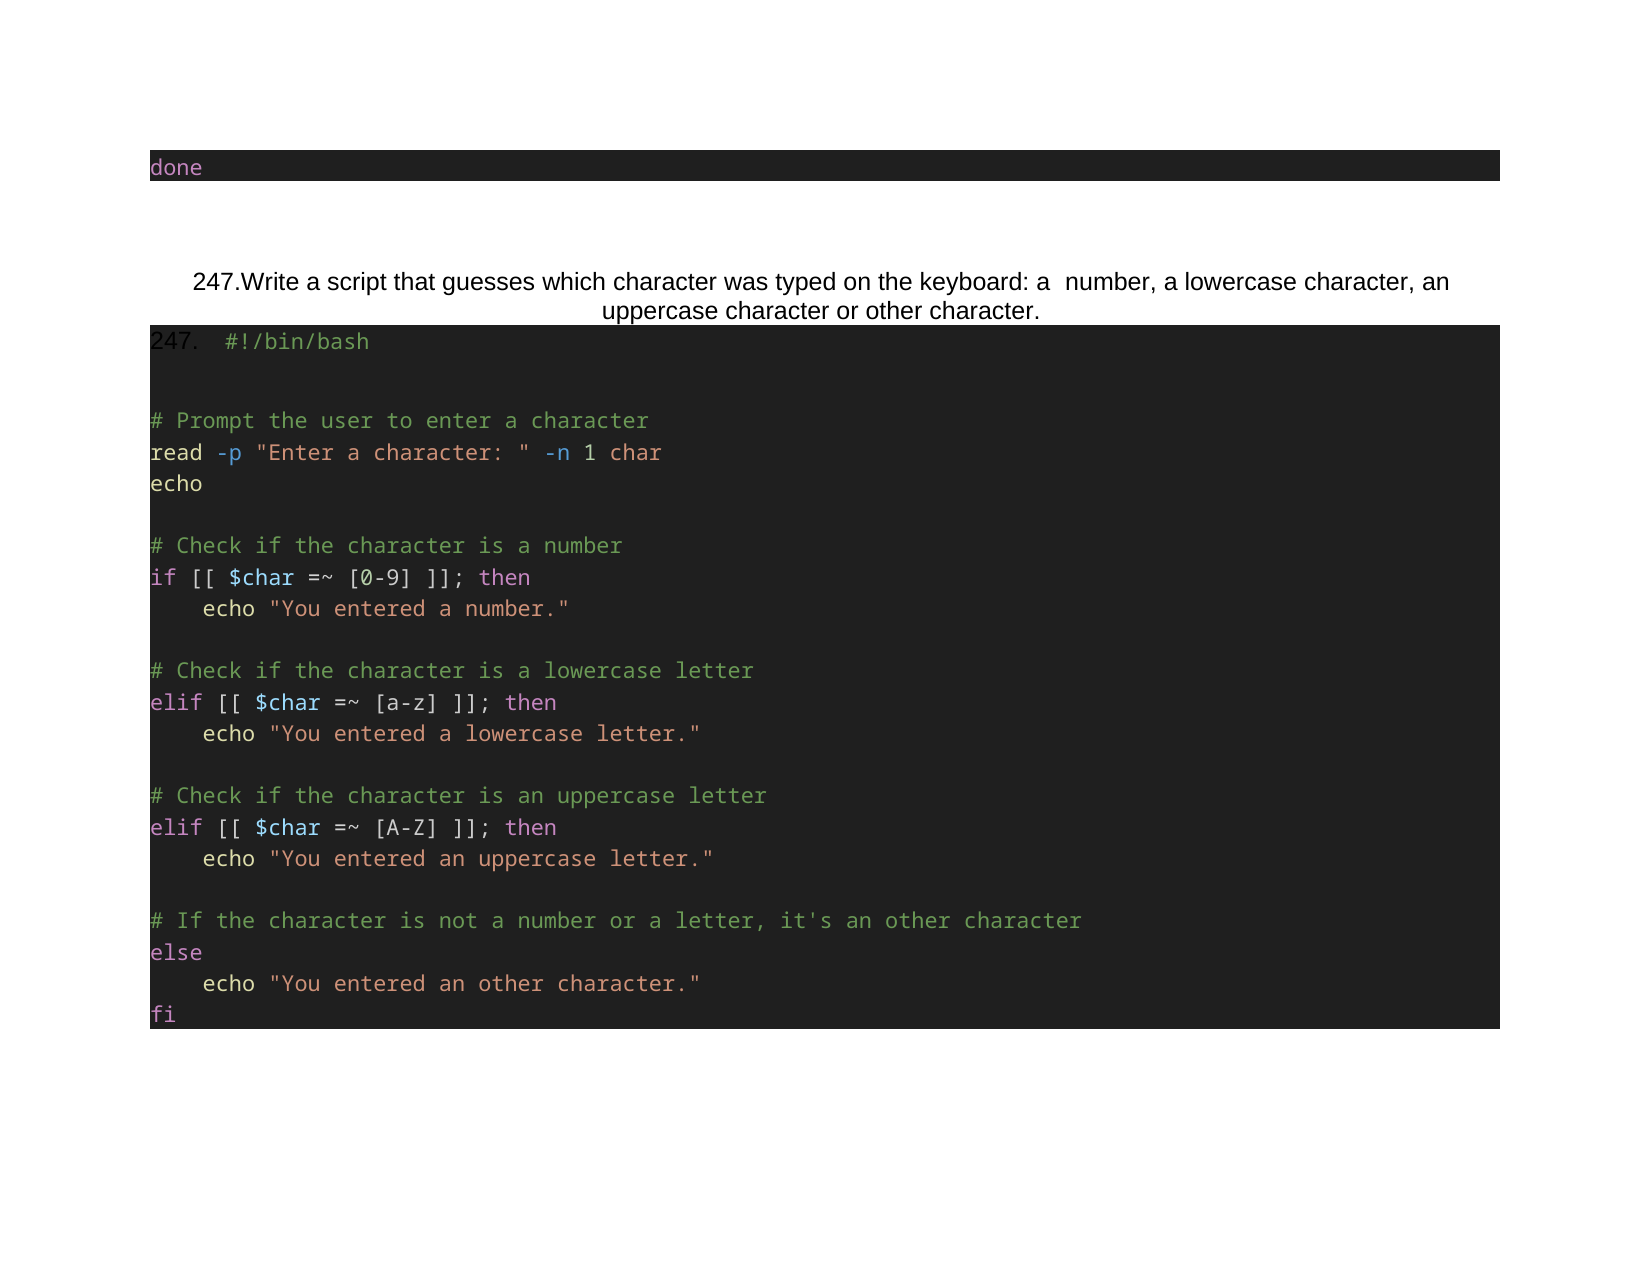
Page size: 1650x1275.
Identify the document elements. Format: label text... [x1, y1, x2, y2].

text # Check if the character is an uppercase letter [150, 779, 1500, 810]
text elif [[ $char =~ [a-z] ]]; then [150, 685, 1500, 717]
text elif [[ $char =~ [A-Z] ]]; then [150, 810, 1500, 842]
text 247. #!/bin/bash [150, 325, 1500, 356]
text fi [150, 998, 1500, 1029]
text echo [150, 467, 1500, 498]
text else [150, 935, 1500, 967]
text # Prompt the user to enter a character [150, 404, 1500, 435]
text echo "You entered a lowercase letter." [150, 717, 1500, 748]
text # If the character is not a number or a letter, it's an other character [150, 904, 1500, 935]
text # Check if the character is a number [150, 529, 1500, 560]
text read -p "Enter a character: " -n 1 char [150, 435, 1500, 467]
text 247.Write a script that guesses which character was typed on the keyboard: a number, a lowercase character, an uppercase character or other character. [151, 267, 1492, 325]
text echo "You entered an other character." [150, 967, 1500, 998]
text echo "You entered an uppercase letter." [150, 842, 1500, 873]
text echo "You entered a number." [150, 592, 1500, 623]
text if [[ $char =~ [0-9] ]]; then [150, 560, 1500, 592]
text done [150, 150, 1500, 181]
text # Check if the character is a lowercase letter [150, 654, 1500, 685]
